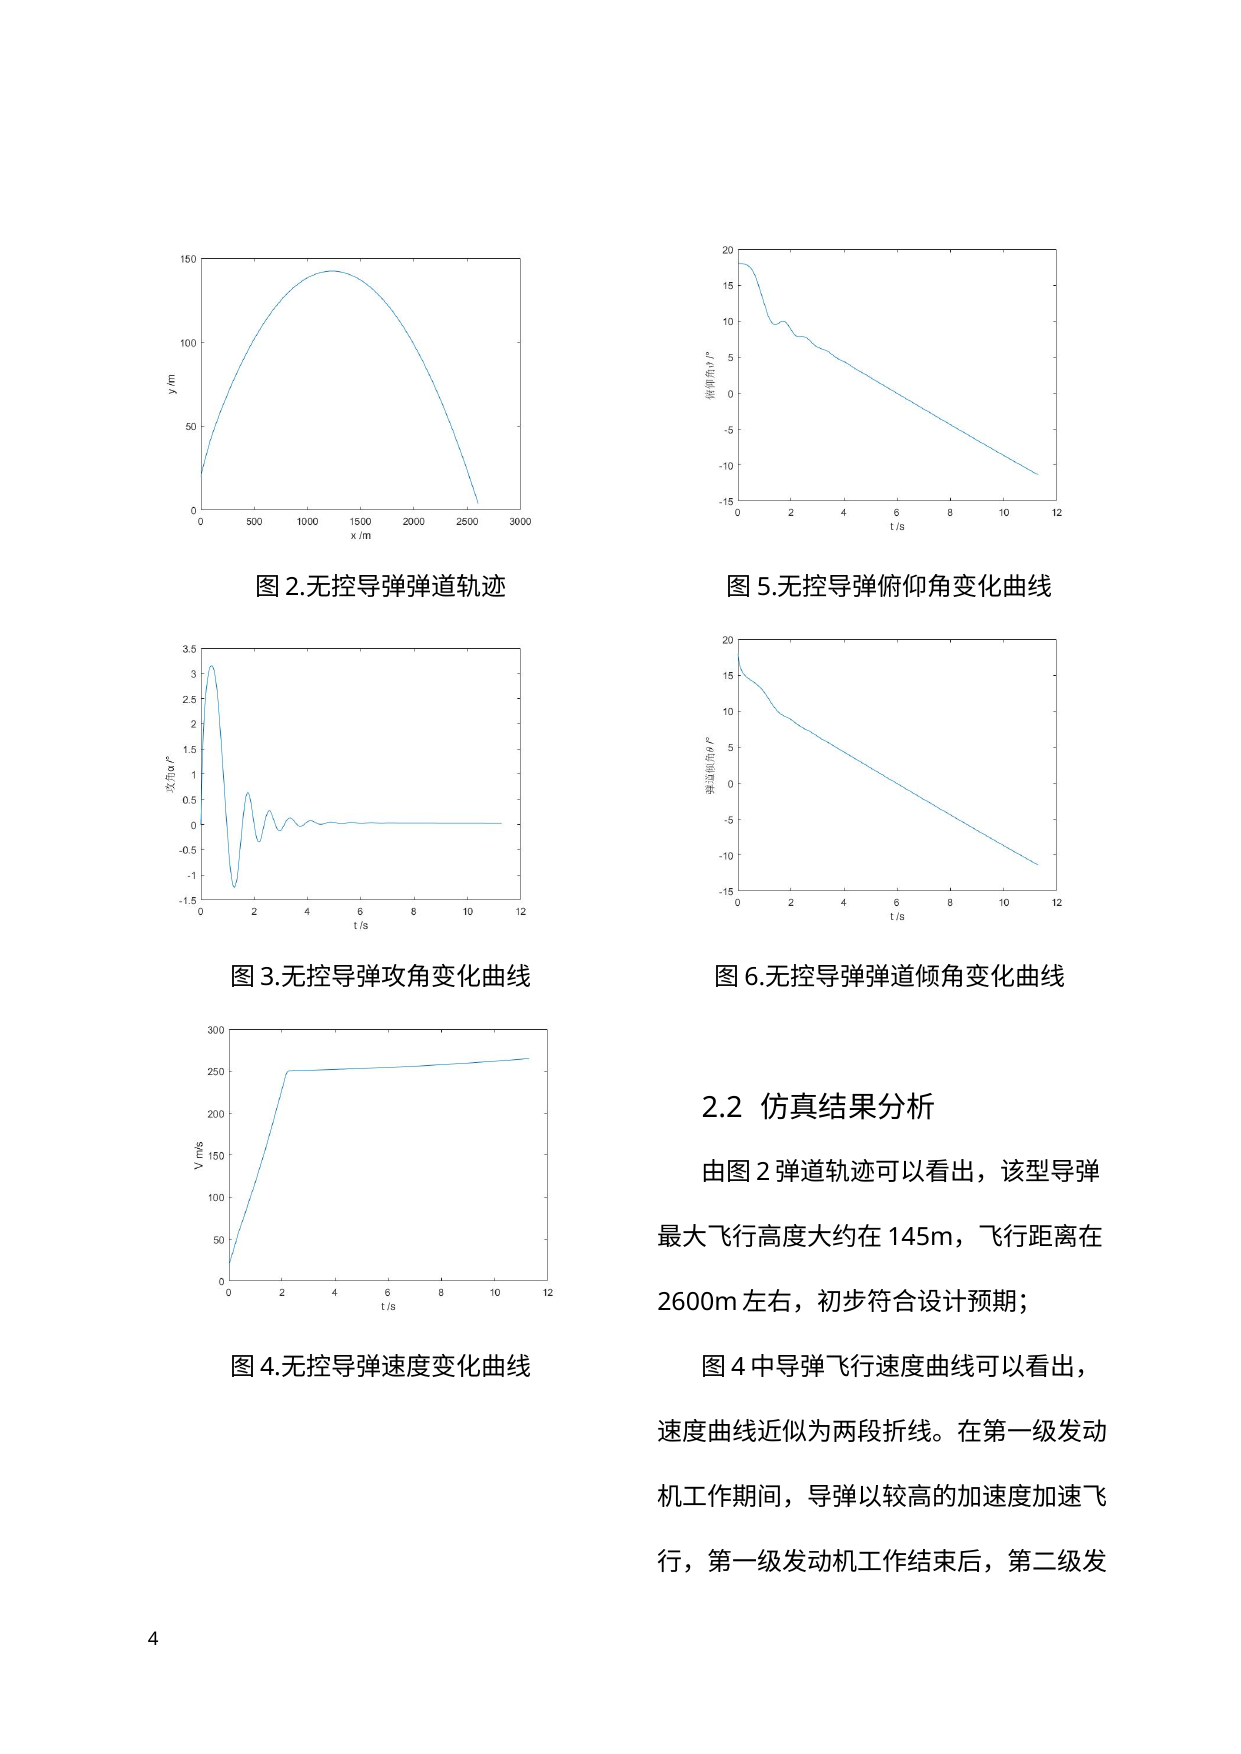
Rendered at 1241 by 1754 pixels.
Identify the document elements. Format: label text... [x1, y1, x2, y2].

picture [147, 625, 559, 934]
text 由图2弹道轨迹可以看出，该型导弹最大飞行高度大约在145m，飞行距离在2600m左右，初步符合设计预期； [657, 1137, 1122, 1332]
picture [175, 1007, 586, 1315]
text 图4中导弹飞行速度曲线可以看出，速度曲线近似为两段折线。在第一级发动机工作期间，导弹以较高的加速度加速飞行，第一级发动机工作结束后，第二级发动机工作，维持导弹飞行，但是加速度特别小。通过第一级发动机加速到一个较大的速度，然后利用第二级发动机维持或进一步提高速度，可以既减小导弹重量，又能保证射程。 [657, 1332, 1122, 1592]
picture [147, 235, 559, 544]
picture [684, 617, 1095, 925]
list 仿真结果分析 [701, 1072, 1122, 1137]
picture [684, 227, 1095, 535]
text 图4.无控导弹速度变化曲线 [148, 1332, 613, 1397]
text 图2.无控导弹弹道轨迹 [148, 552, 613, 617]
text 图5.无控导弹俯仰角变化曲线 [657, 552, 1122, 617]
text 图3.无控导弹攻角变化曲线 [148, 942, 613, 1007]
text 图6.无控导弹弹道倾角变化曲线 [657, 942, 1122, 1007]
